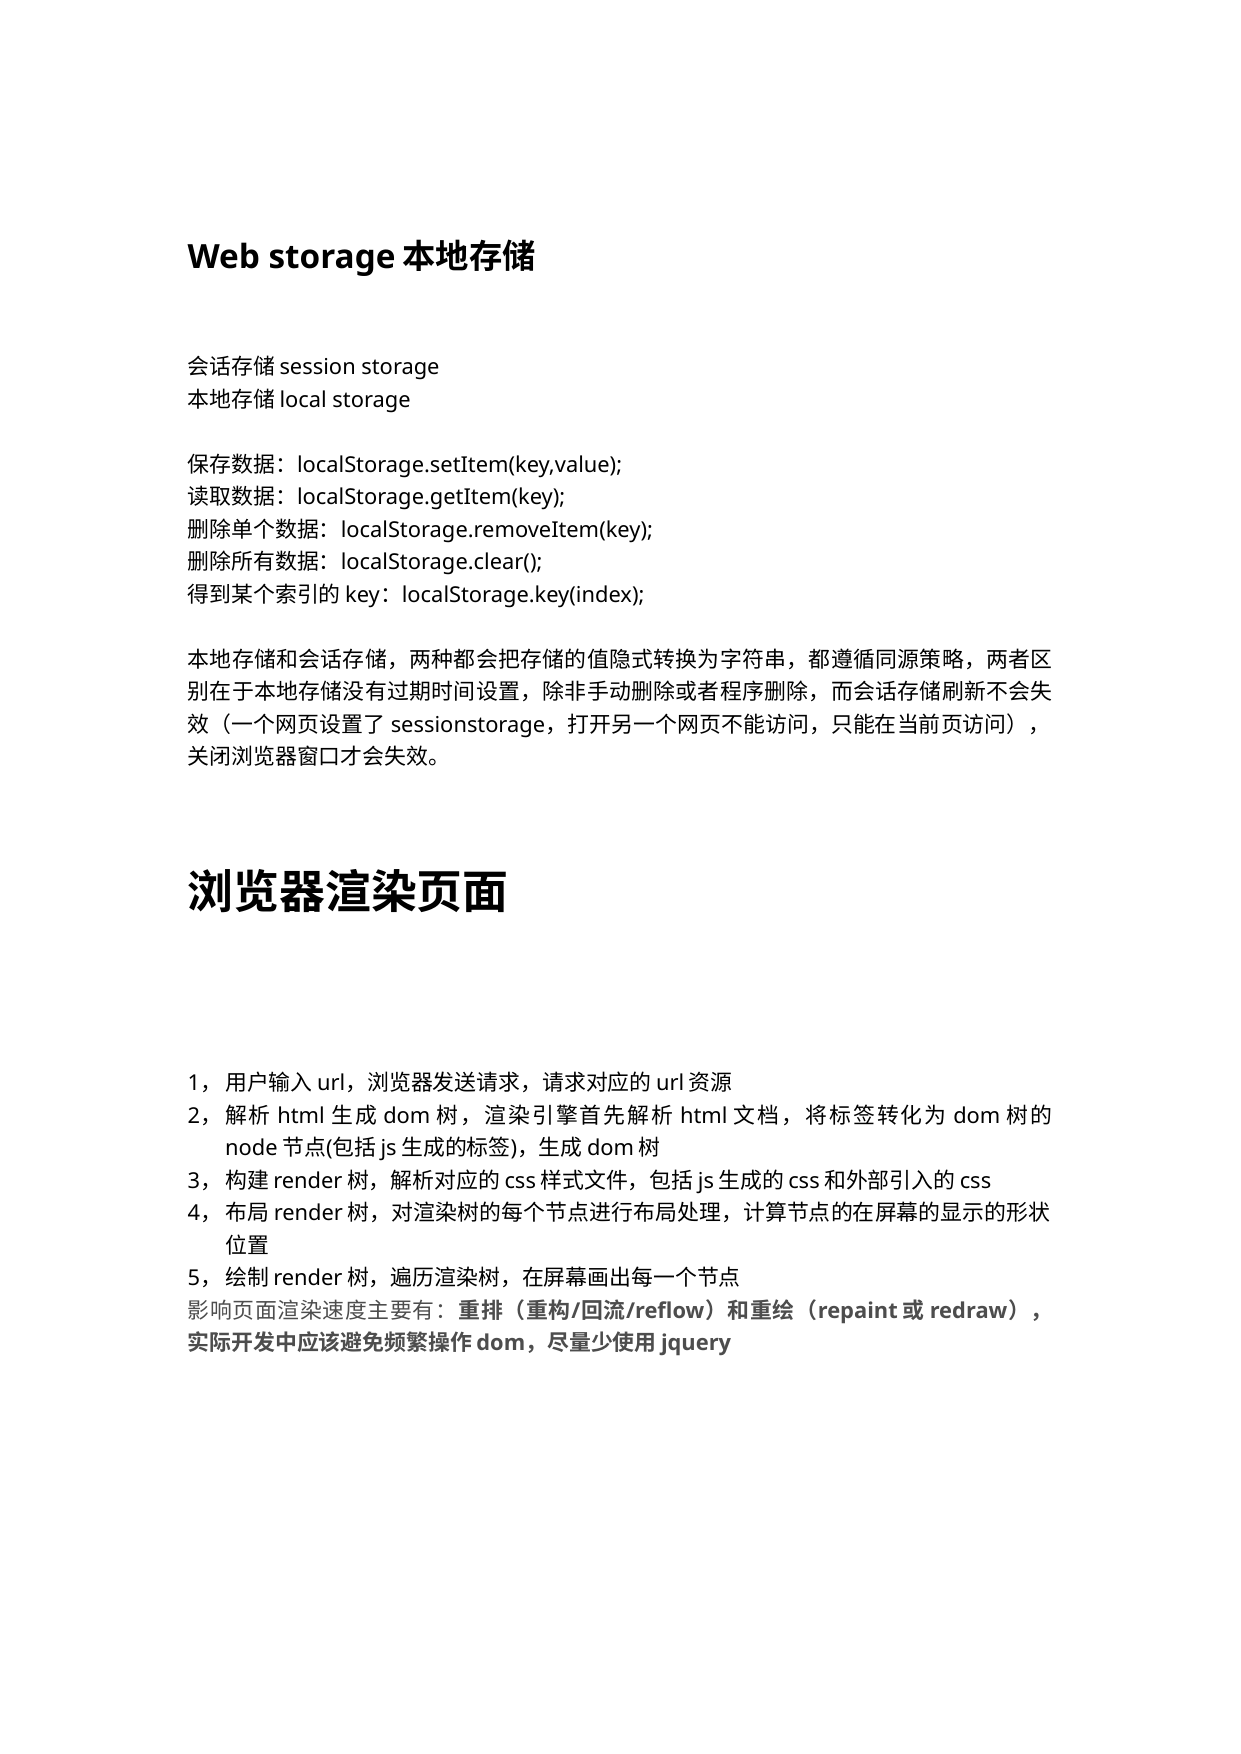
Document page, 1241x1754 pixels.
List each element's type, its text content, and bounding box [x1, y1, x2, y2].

subtitle 浏览器渲染页面 [187, 839, 1053, 937]
list 用户输入url，浏览器发送请求，请求对应的url资源 [187, 1065, 1053, 1097]
text 得到某个索引的key：localStorage.key(index); [187, 576, 1053, 609]
text 读取数据：localStorage.getItem(key); [187, 479, 1053, 511]
list 布局render树，对渲染树的每个节点进行布局处理，计算节点的在屏幕的显示的形状位置 [187, 1195, 1053, 1260]
text 本地存储local storage [187, 381, 1053, 414]
list 绘制render树，遍历渲染树，在屏幕画出每一个节点 [187, 1260, 1053, 1292]
text 保存数据：localStorage.setItem(key,value); [187, 446, 1053, 479]
text 本地存储和会话存储，两种都会把存储的值隐式转换为字符串，都遵循同源策略，两者区别在于本地存储没有过期时间设置，除非手动删除或者程序删除，而会话存储刷新不会失效（一个网页设置了sessionstorage，打开另一个网页不能访问，只能在当前页访问），关闭浏览器窗口才会失效。 [187, 641, 1053, 771]
text 会话存储session storage [187, 349, 1053, 381]
list 解析html生成dom树，渲染引擎首先解析html文档，将标签转化为dom树的node节点(包括js生成的标签)，生成dom树 [187, 1097, 1053, 1162]
subtitle Web storage本地存储 [187, 222, 1053, 287]
text 删除所有数据：localStorage.clear(); [187, 544, 1053, 576]
list 构建render树，解析对应的css样式文件，包括js生成的css和外部引入的css [187, 1162, 1053, 1195]
text 删除单个数据：localStorage.removeItem(key); [187, 511, 1053, 544]
text 影响页面渲染速度主要有：重排（重构/回流/reflow）和重绘（repaint或redraw），实际开发中应该避免频繁操作dom，尽量少使用jquery [187, 1292, 1053, 1357]
